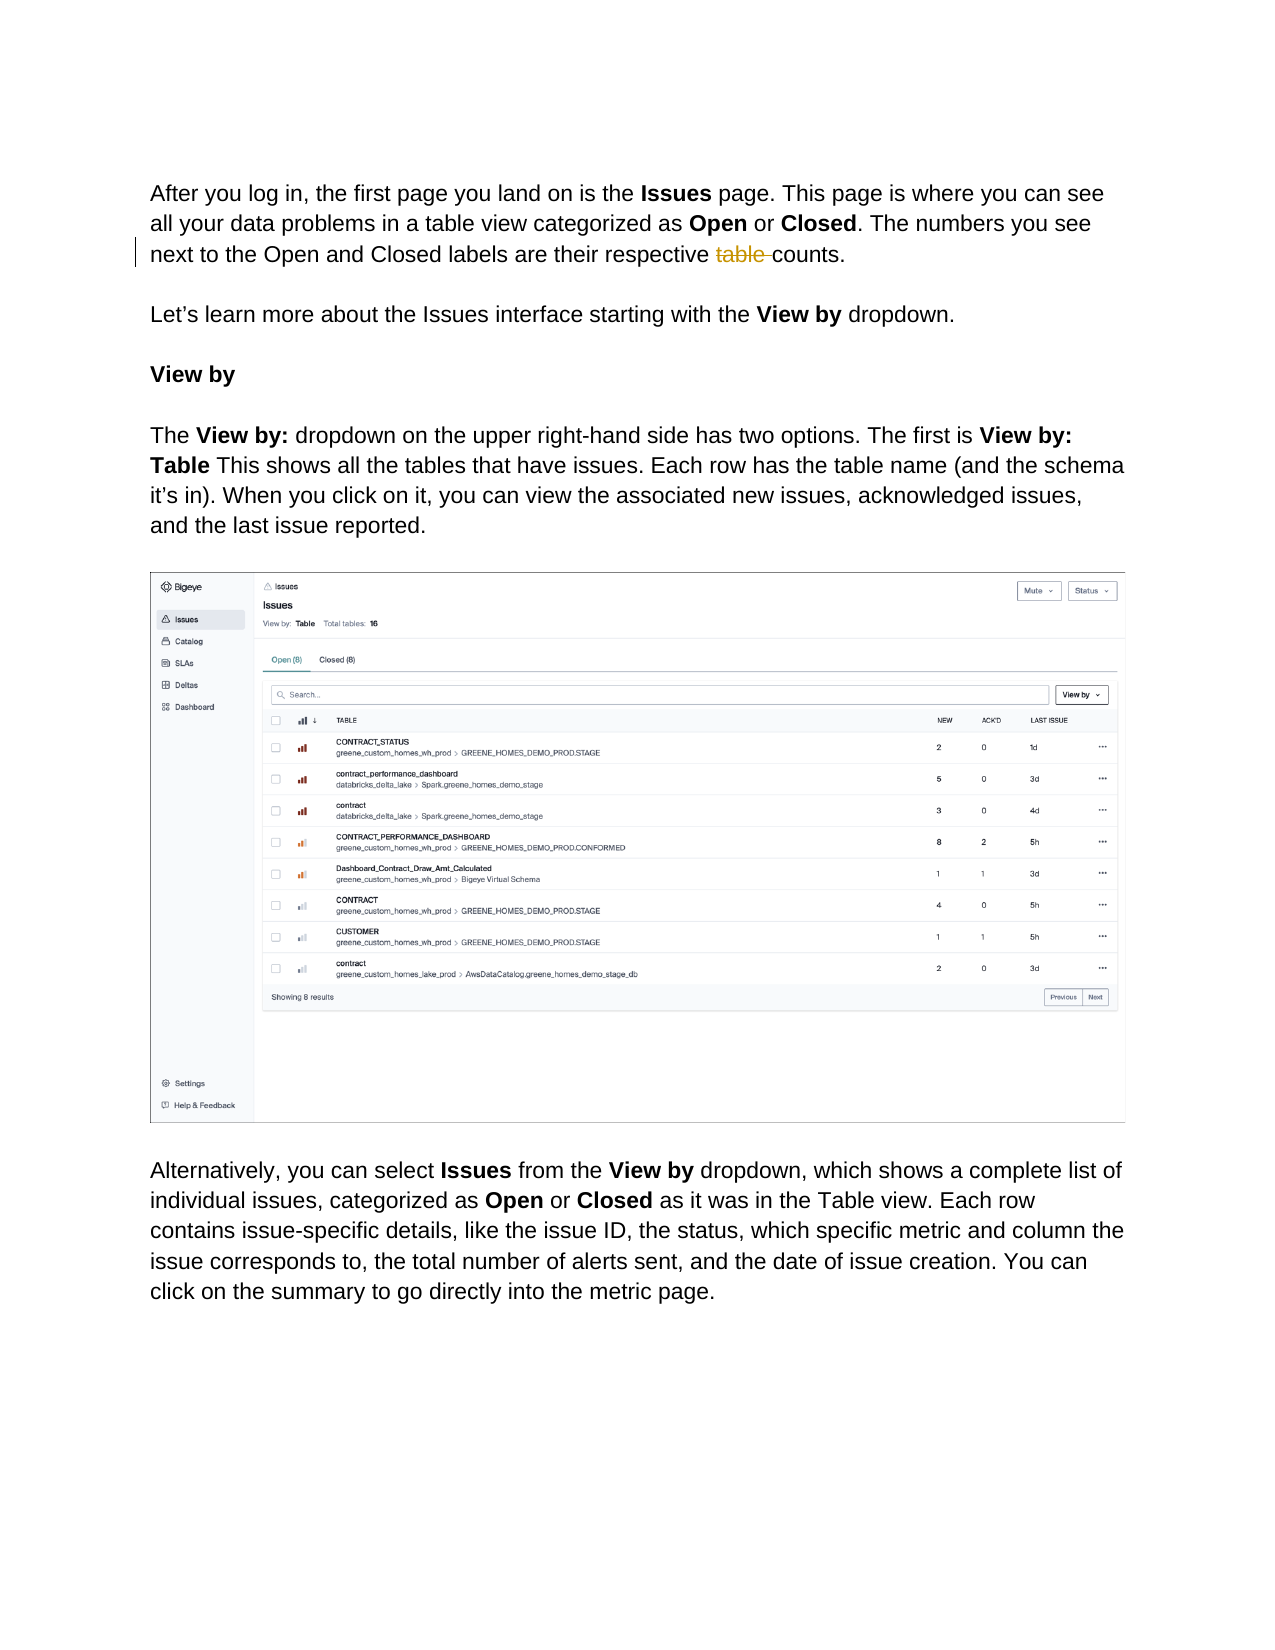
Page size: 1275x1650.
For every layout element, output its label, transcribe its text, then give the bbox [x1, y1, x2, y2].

text Alternatively, you can select Issues from the View by dropdown, which shows a complete list of individual issues, categorized as Open or Closed as it was in the Table view. Each row contains issue-specific details, like the issue ID, the status, which specific metric and column the issue corresponds to, the total number of alerts sent, and the date of issue creation. You can click on the summary to go directly into the metric page. [150, 1157, 1125, 1304]
text Let’s learn more about the Issues interface starting with the View by dropdown. [150, 301, 1125, 327]
text View by [150, 361, 1125, 388]
text The View by: dropdown on the upper right-hand side has two options. The first is View by: Table This shows all the tables that have issues. Each row has the table name (and the schema it’s in). When you click on it, you can view the associated new issues, acknowledged issues, and the last issue reported. [150, 422, 1125, 539]
text After you log in, the first page you land on is the Issues page. This page is where you can see all your data problems in a table view categorized as Open or Closed. The numbers you see next to the Open and Closed labels are their respective counts. [150, 180, 1125, 267]
picture [150, 572, 1125, 1123]
